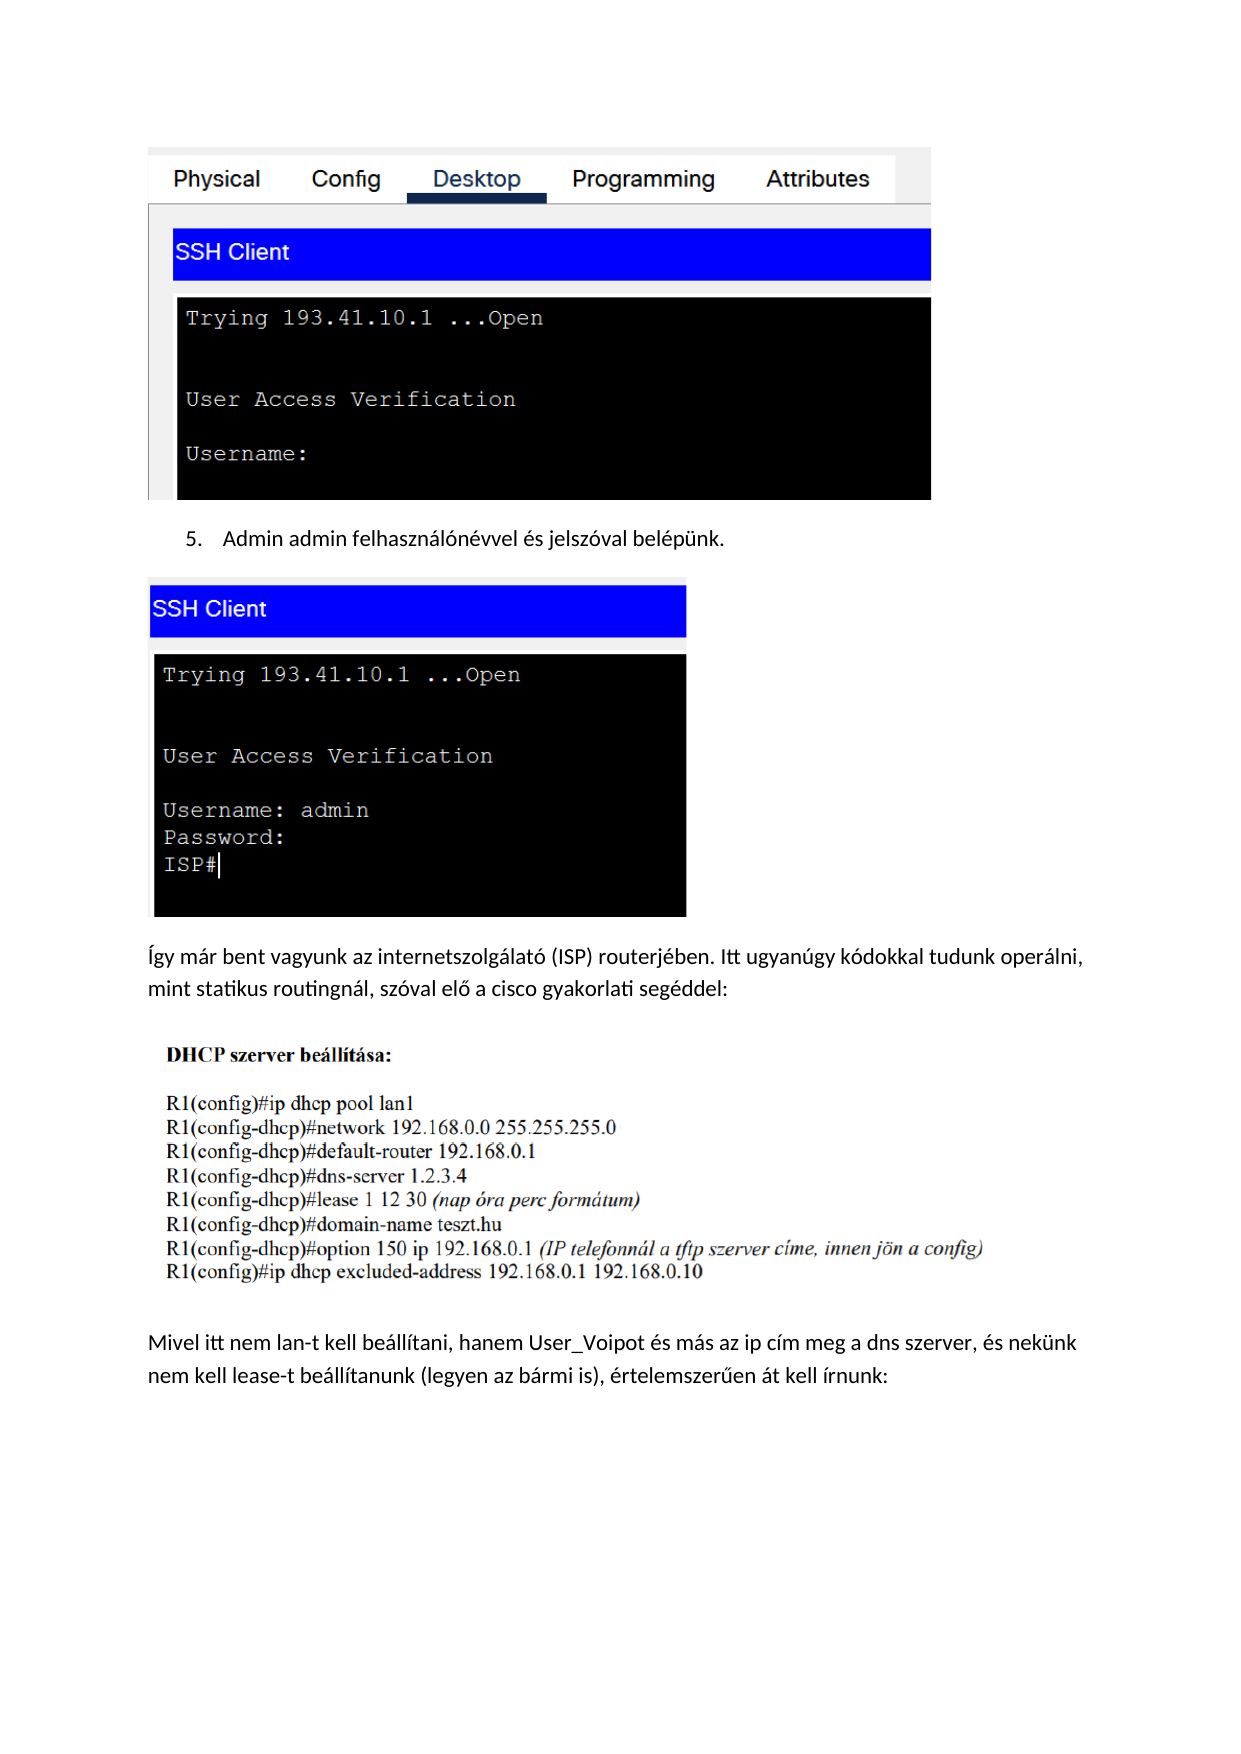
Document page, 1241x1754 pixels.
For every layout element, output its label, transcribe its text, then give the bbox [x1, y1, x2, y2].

list Admin admin felhasználónévvel és jelszóval belépünk. [185, 524, 1093, 552]
text Így már bent vagyunk az internetszolgálató (ISP) routerjében. Itt ugyanúgy kódokkal tudunk operálni, mint statikus routingnál, szóval elő a cisco gyakorlati segéddel: [148, 942, 1093, 1002]
picture [147, 147, 932, 500]
text Mivel itt nem lan-t kell beállítani, hanem User_Voipot és más az ip cím meg a dns szerver, és nekünk nem kell lease-t beállítanunk (legyen az bármi is), értelemszerűen át kell írnunk: [148, 1328, 1093, 1389]
picture [147, 1027, 1093, 1304]
picture [147, 577, 687, 917]
